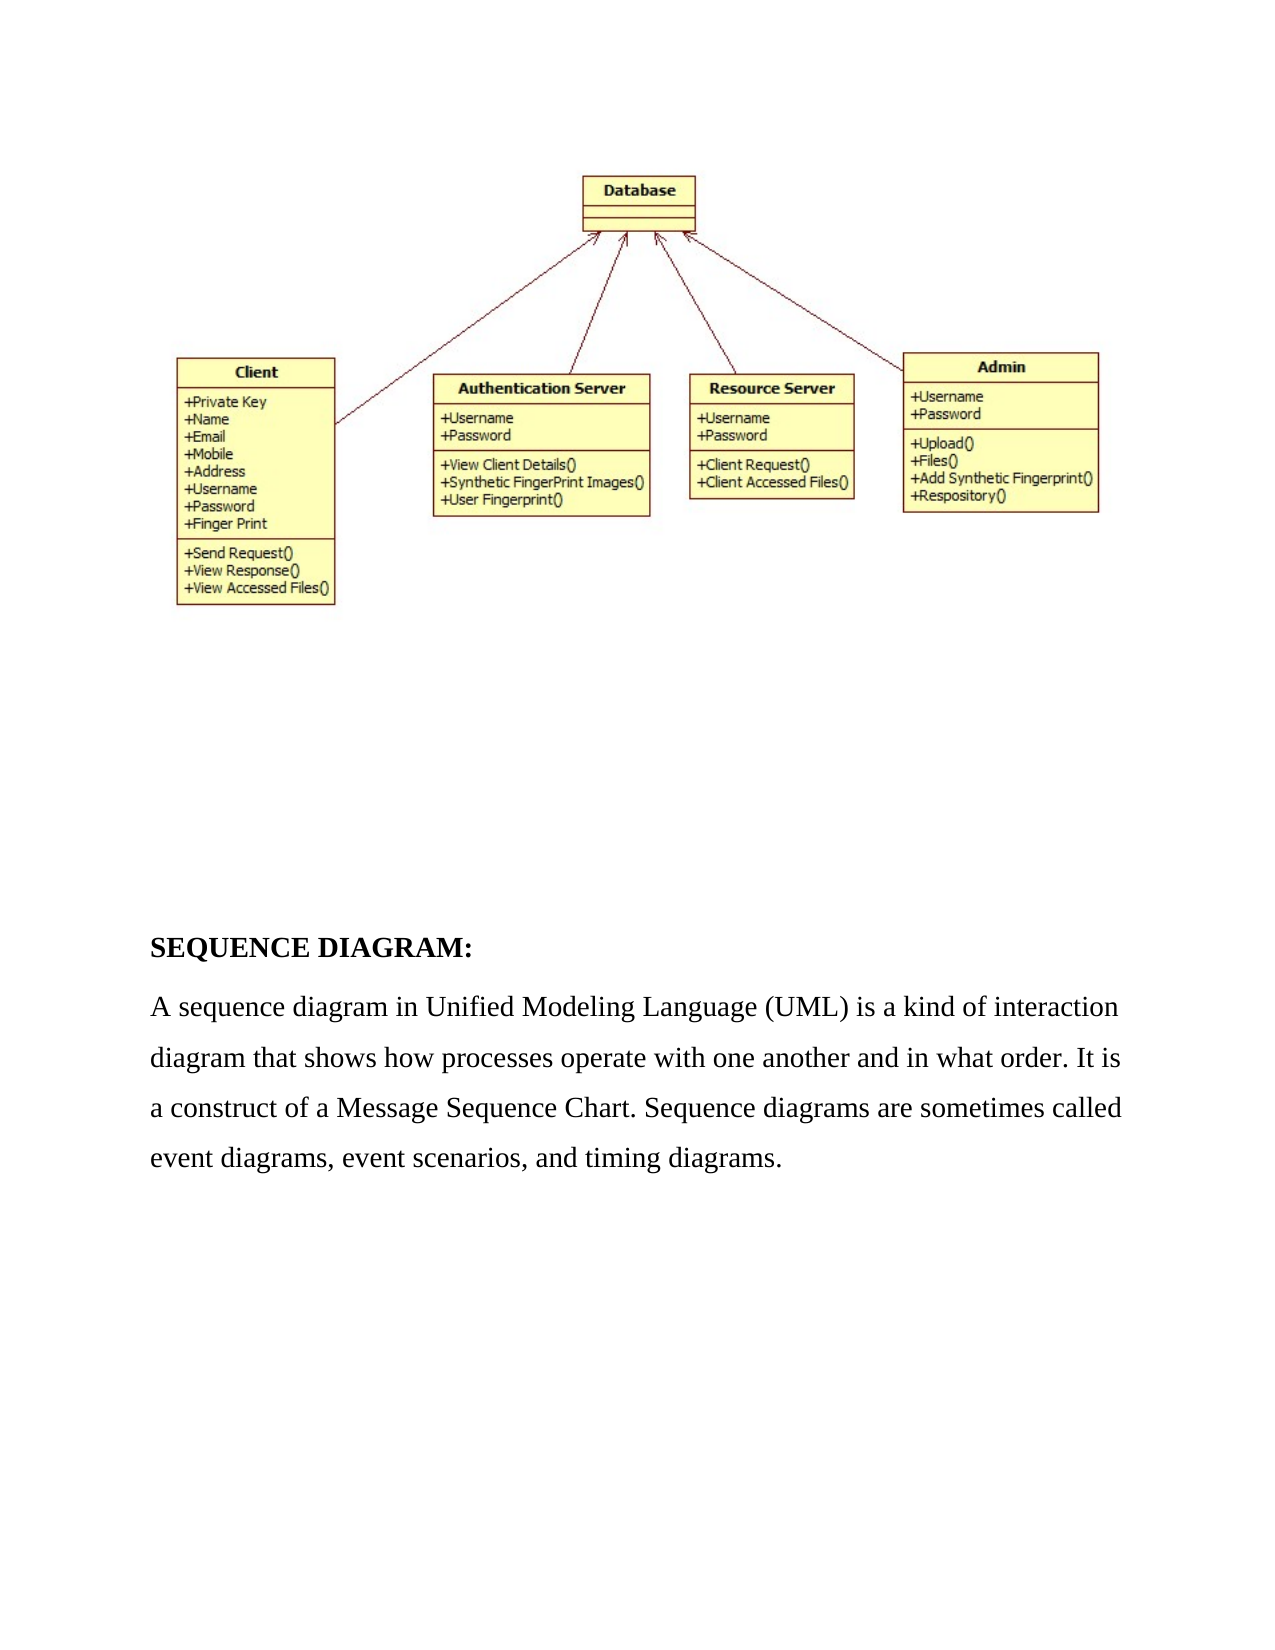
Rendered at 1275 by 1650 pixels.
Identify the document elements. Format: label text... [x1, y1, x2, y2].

text A sequence diagram in Unified Modeling Language (UML) is a kind of interaction diagram that shows how processes operate with one another and in what order. It is a construct of a Message Sequence Chart. Sequence diagrams are sometimes called event diagrams, event scenarios, and timing diagrams. [150, 989, 1125, 1174]
text SEQUENCE DIAGRAM: [150, 930, 1125, 964]
picture [150, 150, 1125, 632]
